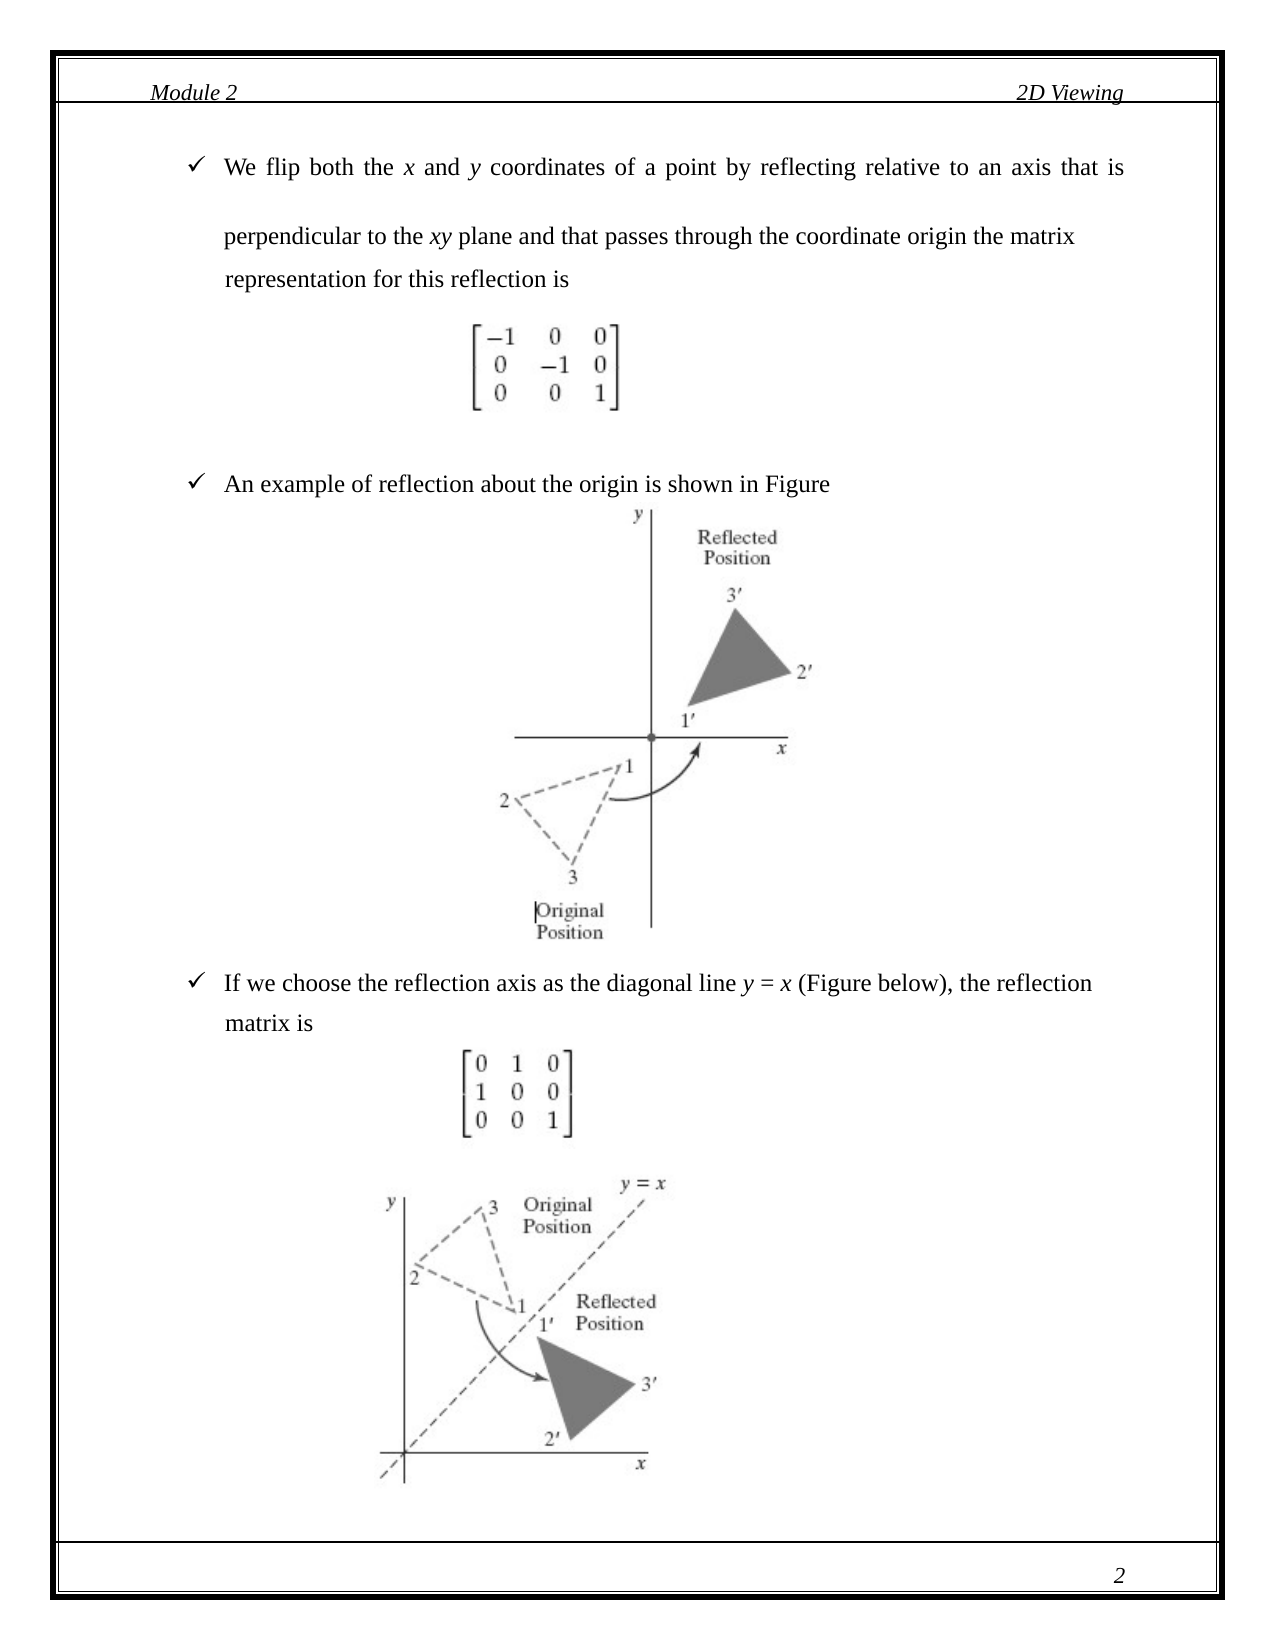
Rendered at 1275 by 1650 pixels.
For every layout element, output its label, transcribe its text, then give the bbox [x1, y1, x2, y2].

text matrix is [225, 1011, 654, 1037]
list We flip both the x and y coordinates of a point by reflecting relative to an axis that is perpendicular to the xy plane and that passes through the coordinate origin the matrix [186, 155, 1125, 263]
list An example of reflection about the origin is shown in Figure [186, 469, 1125, 498]
picture [446, 502, 829, 947]
picture [449, 1037, 588, 1149]
text representation for this reflection is [225, 264, 1125, 293]
picture [374, 1163, 680, 1493]
picture [456, 312, 640, 425]
list If we choose the reflection axis as the diagonal line y = x (Figure below), the reflection [186, 968, 1125, 997]
